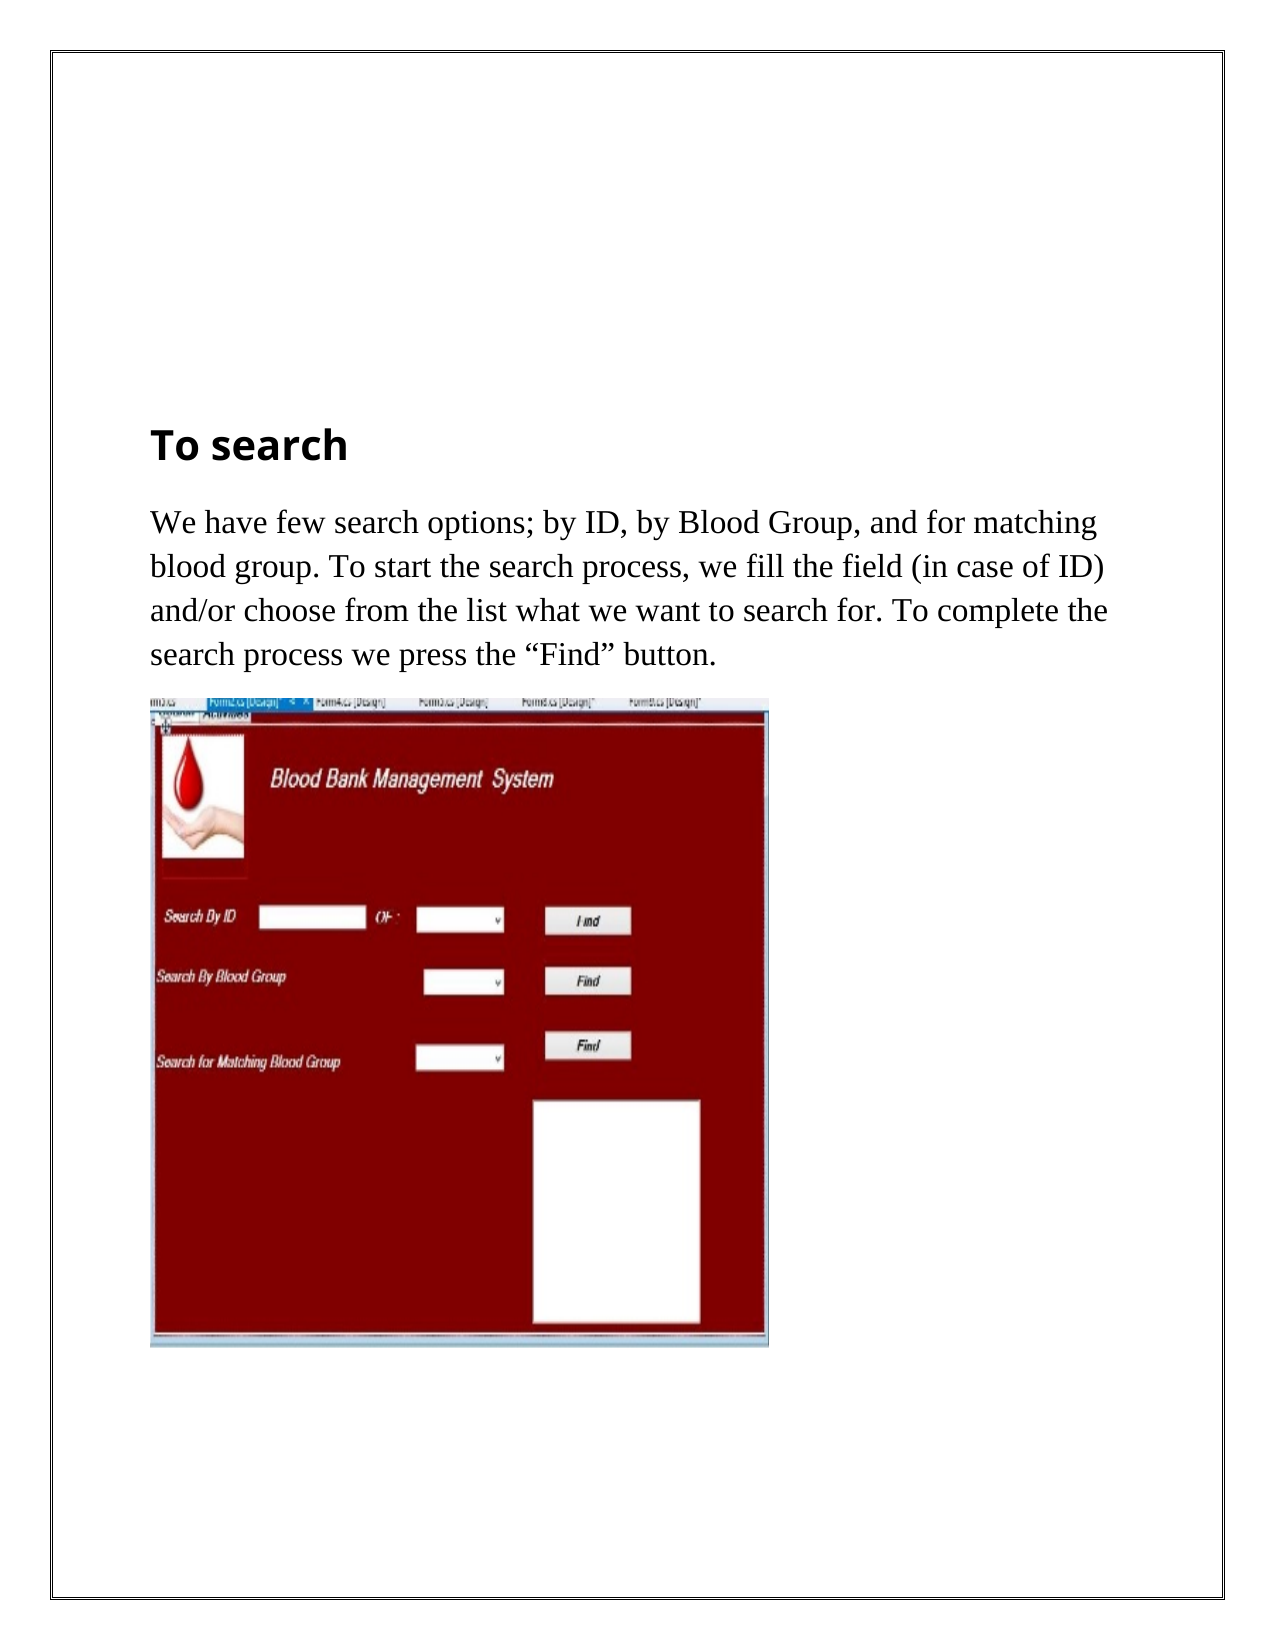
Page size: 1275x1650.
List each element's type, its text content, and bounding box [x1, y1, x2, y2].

text We have few search options; by ID, by Blood Group, and for matching blood group. To start the search process, we fill the field (in case of ID) and/or choose from the list what we want to search for. To complete the search process we press the “Find” button. [150, 502, 1125, 672]
text To search [150, 416, 1125, 473]
picture [150, 698, 769, 1348]
